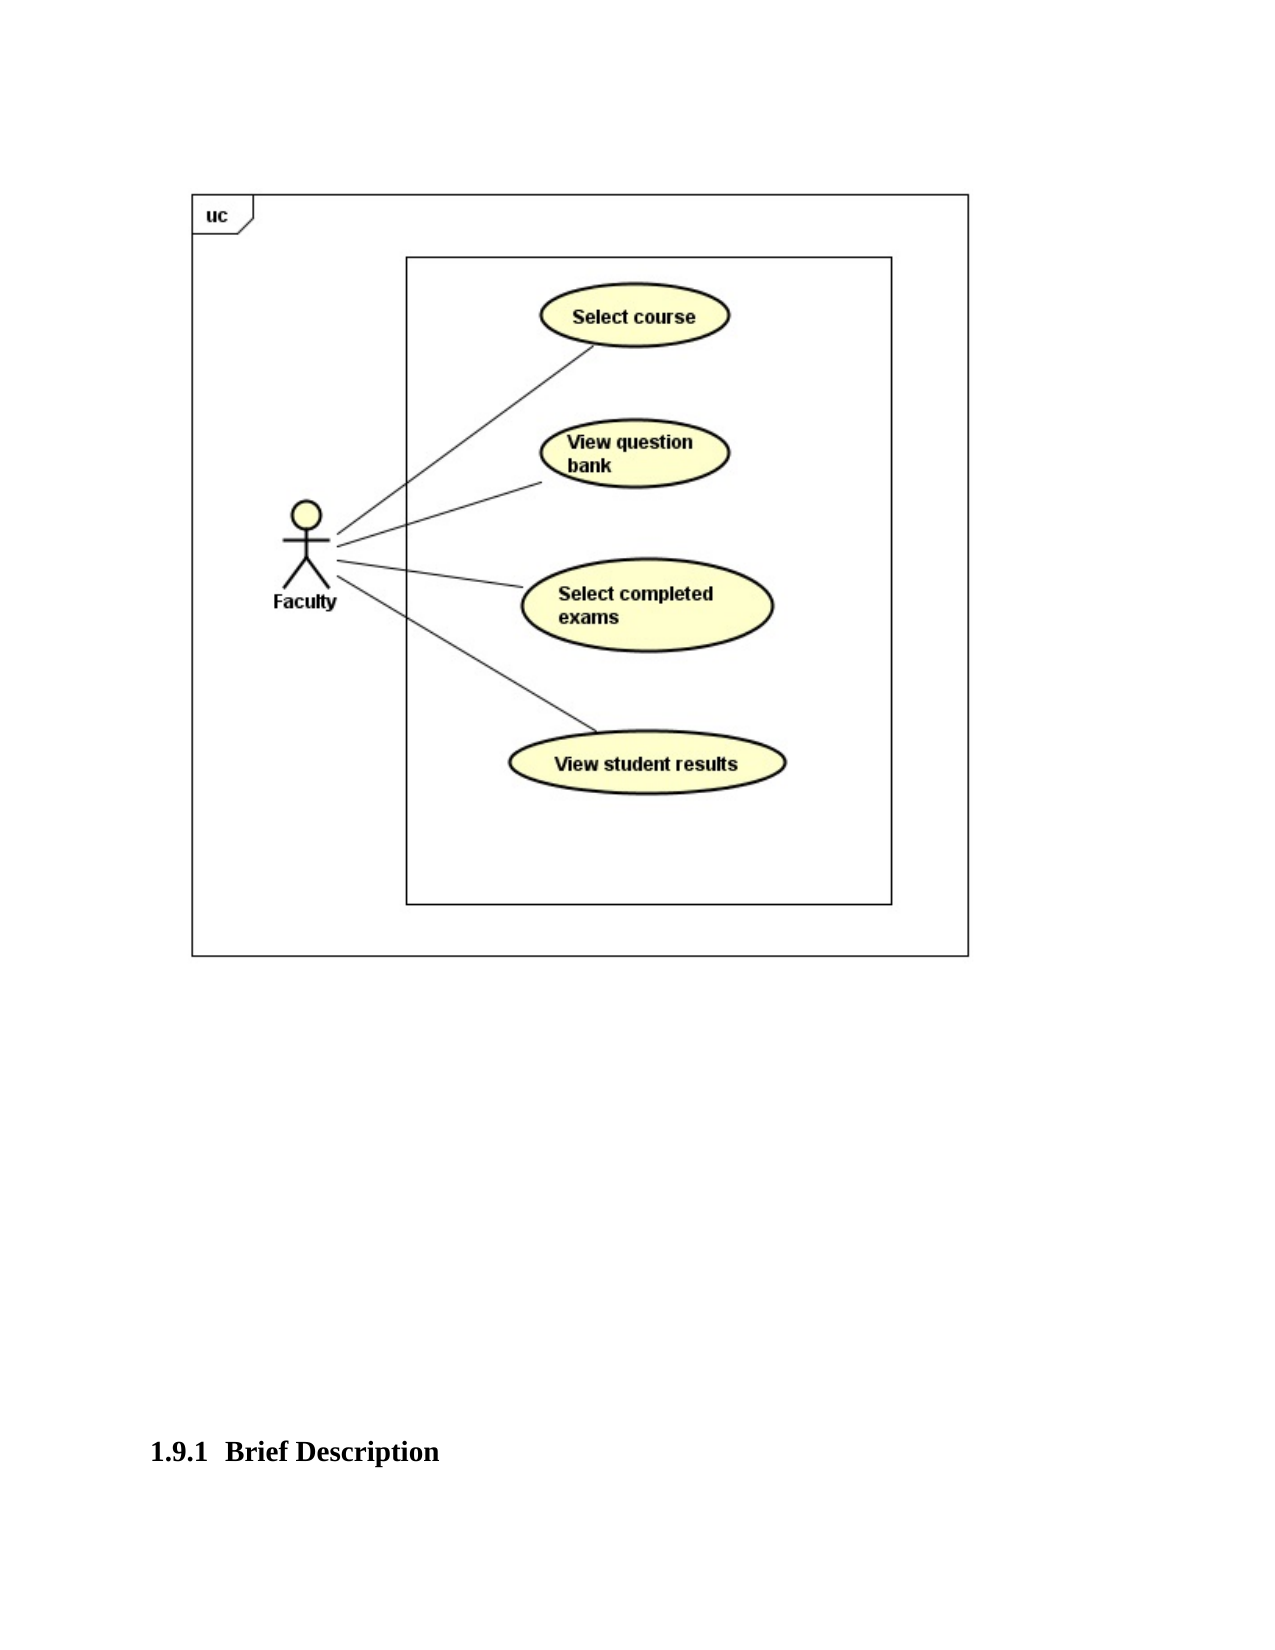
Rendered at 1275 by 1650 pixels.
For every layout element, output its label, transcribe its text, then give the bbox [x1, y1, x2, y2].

picture [187, 188, 974, 965]
list Brief Description [150, 1434, 1125, 1468]
